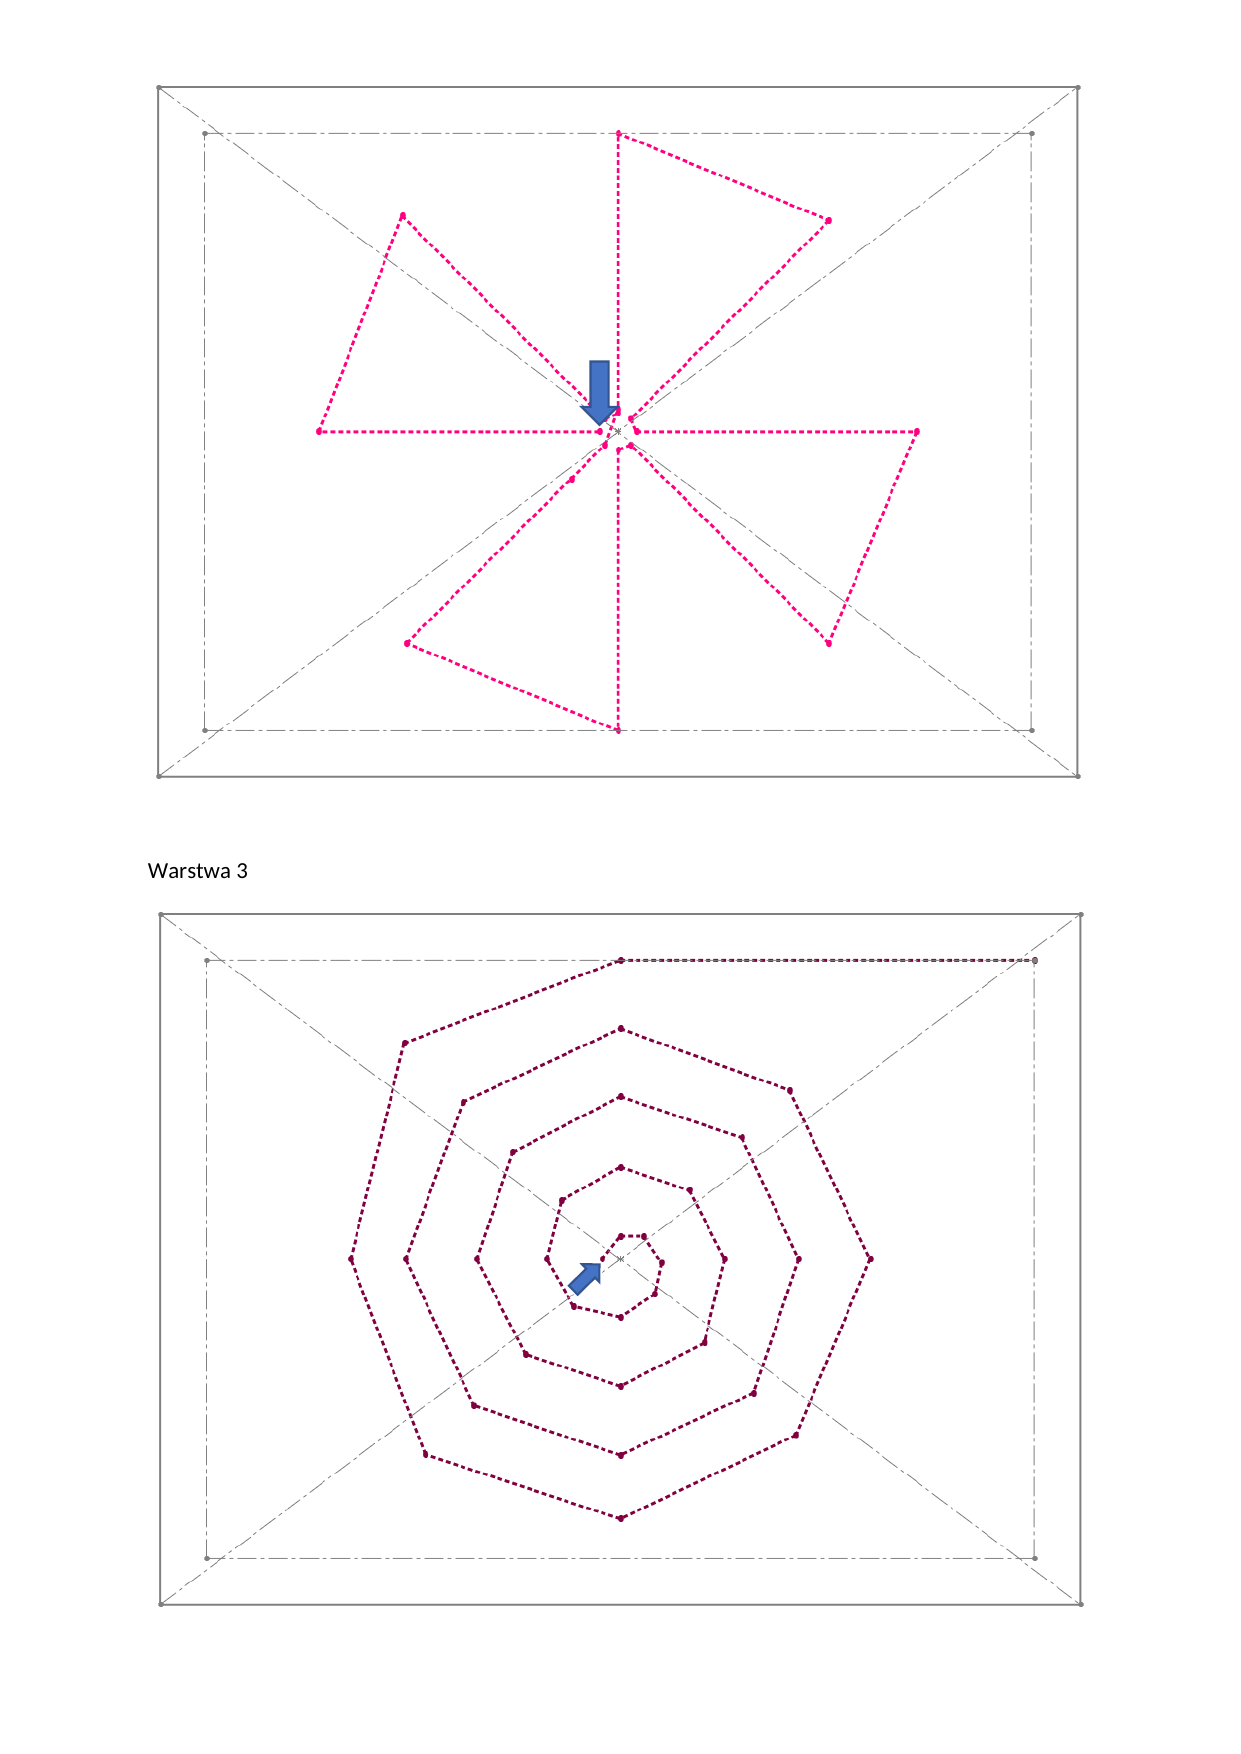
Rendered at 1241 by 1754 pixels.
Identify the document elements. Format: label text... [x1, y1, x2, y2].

picture [147, 902, 1093, 1617]
text Warstwa 3 [148, 856, 1093, 884]
picture [147, 73, 1093, 792]
